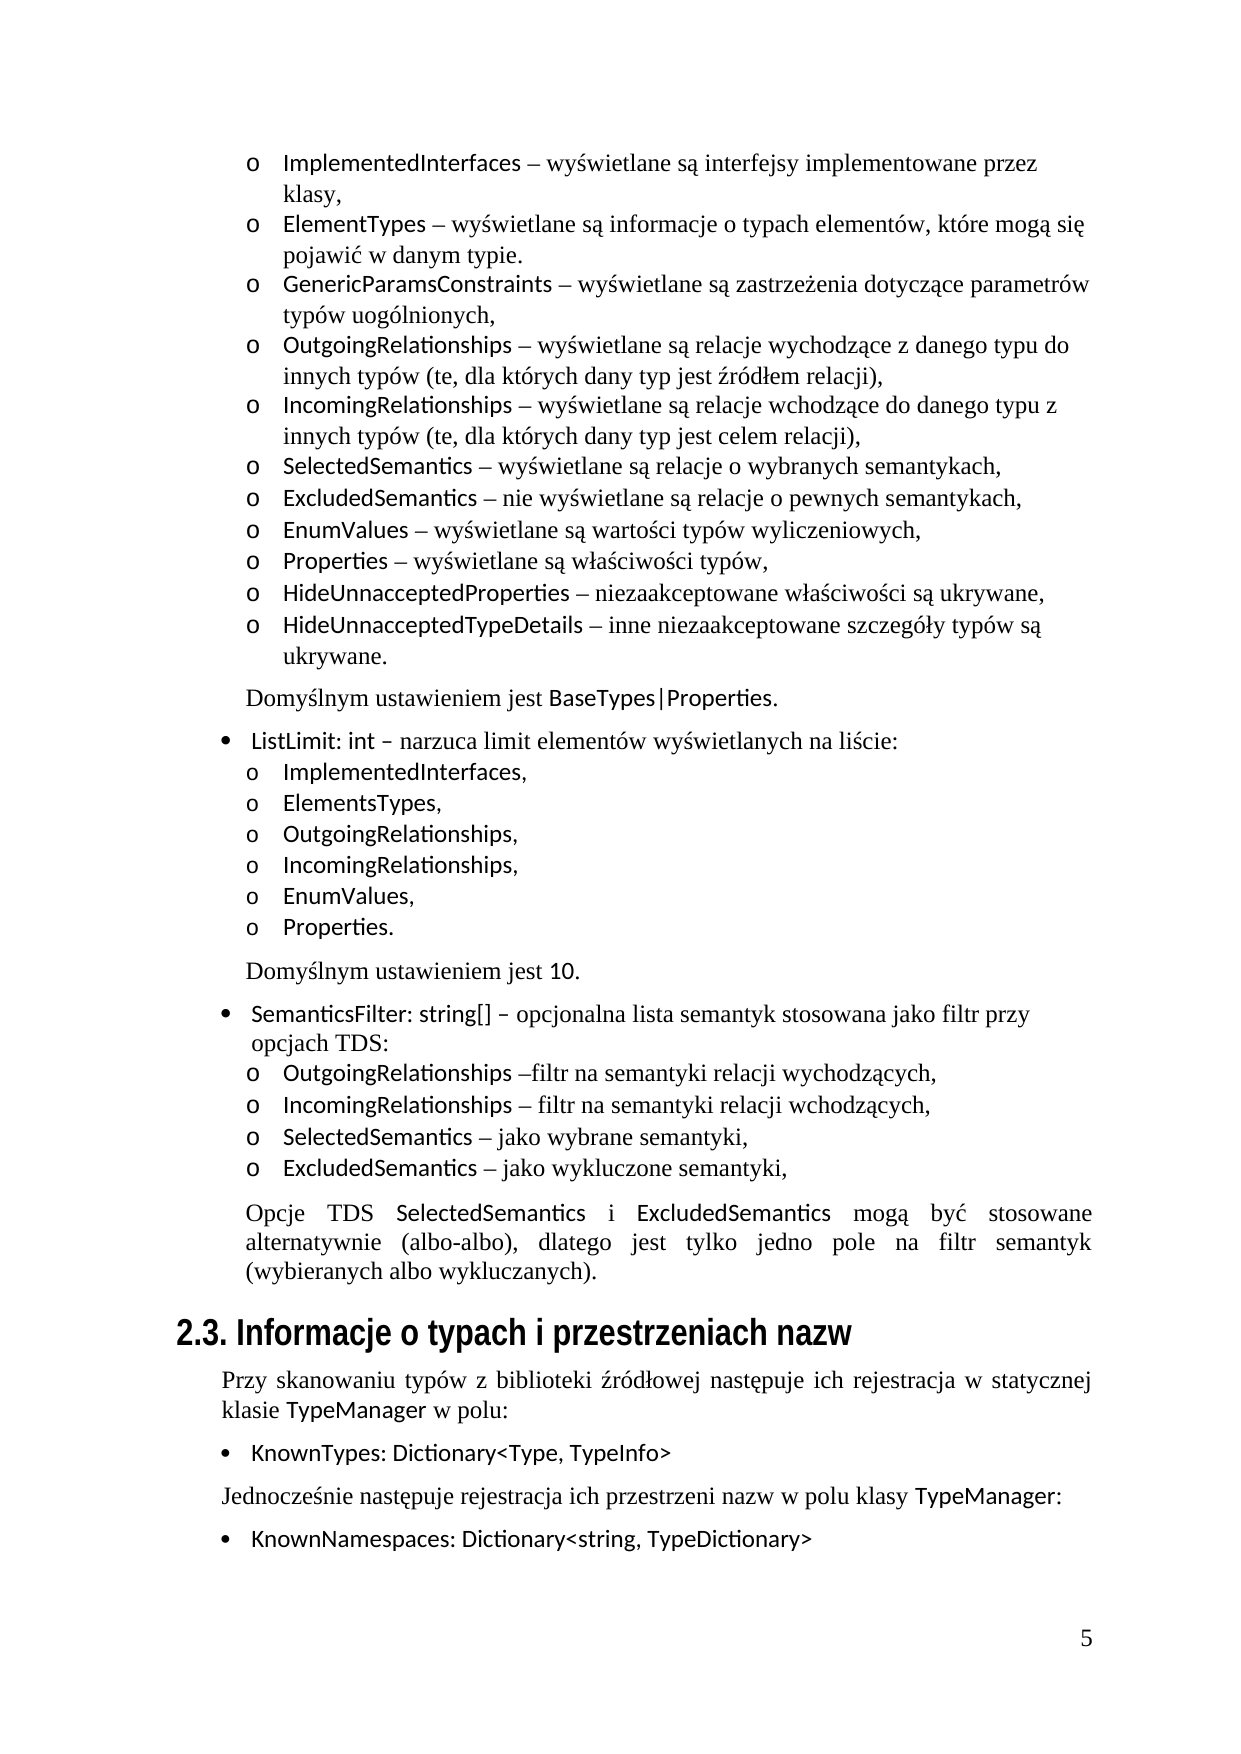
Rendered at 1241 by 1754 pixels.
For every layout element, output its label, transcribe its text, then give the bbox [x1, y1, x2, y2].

list GenericParamsConstraints – wyświetlane są zastrzeżenia dotyczące parametrów typów uogólnionych, [245, 269, 1093, 329]
list HideUnnacceptedProperties – niezaakceptowane właściwości są ukrywane, [245, 577, 1093, 609]
list ElementsTypes, [245, 787, 1093, 818]
list SelectedSemantics – wyświetlane są relacje o wybranych semantykach, [245, 450, 1093, 482]
list IncomingRelationships – wyświetlane są relacje wchodzące do danego typu z innych typów (te, dla których dany typ jest celem relacji), [245, 390, 1093, 450]
list ImplementedInterfaces, [245, 756, 1093, 787]
text Przy skanowaniu typów z biblioteki źródłowej następuje ich rejestracja w statycznej klasie TypeManager w polu: [221, 1365, 1093, 1425]
text Domyślnym ustawieniem jest 10. [221, 955, 1093, 986]
text Opcje TDS SelectedSemantics i ExcludedSemantics mogą być stosowane alternatywnie (albo-albo), dlatego jest tylko jedno pole na filtr semantyk (wybieranych albo wykluczanych). [245, 1197, 1093, 1285]
list Properties – wyświetlane są właściwości typów, [245, 546, 1093, 577]
subtitle Informacje o typach i przestrzeniach nazw [176, 1310, 1093, 1353]
list ExcludedSemantics – nie wyświetlane są relacje o pewnych semantykach, [245, 482, 1093, 514]
list ListLimit: int – narzuca limit elementów wyświetlanych na liście: [221, 725, 1093, 756]
list OutgoingRelationships –filtr na semantyki relacji wychodzących, [245, 1057, 1093, 1089]
list SelectedSemantics – jako wybrane semantyki, [245, 1121, 1093, 1153]
list ImplementedInterfaces – wyświetlane są interfejsy implementowane przez klasy, [245, 148, 1093, 208]
list EnumValues, [245, 880, 1093, 911]
list EnumValues – wyświetlane są wartości typów wyliczeniowych, [245, 514, 1093, 546]
list IncomingRelationships, [245, 849, 1093, 880]
list OutgoingRelationships, [245, 818, 1093, 849]
list ElementTypes – wyświetlane są informacje o typach elementów, które mogą się pojawić w danym typie. [245, 208, 1093, 269]
list OutgoingRelationships – wyświetlane są relacje wychodzące z danego typu do innych typów (te, dla których dany typ jest źródłem relacji), [245, 329, 1093, 390]
list KnownTypes: Dictionary<Type, TypeInfo> [221, 1437, 1093, 1468]
list Properties. [245, 911, 1093, 942]
text Jednocześnie następuje rejestracja ich przestrzeni nazw w polu klasy TypeManager: [221, 1480, 1093, 1511]
text Domyślnym ustawieniem jest BaseTypes|Properties. [221, 682, 1093, 713]
list KnownNamespaces: Dictionary<string, TypeDictionary> [221, 1523, 1093, 1554]
list SemanticsFilter: string[] – opcjonalna lista semantyk stosowana jako filtr przy opcjach TDS: [221, 998, 1093, 1057]
list HideUnnacceptedTypeDetails – inne niezaakceptowane szczegóły typów są ukrywane. [245, 609, 1093, 669]
list ExcludedSemantics – jako wykluczone semantyki, [245, 1153, 1093, 1184]
list IncomingRelationships – filtr na semantyki relacji wchodzących, [245, 1089, 1093, 1121]
